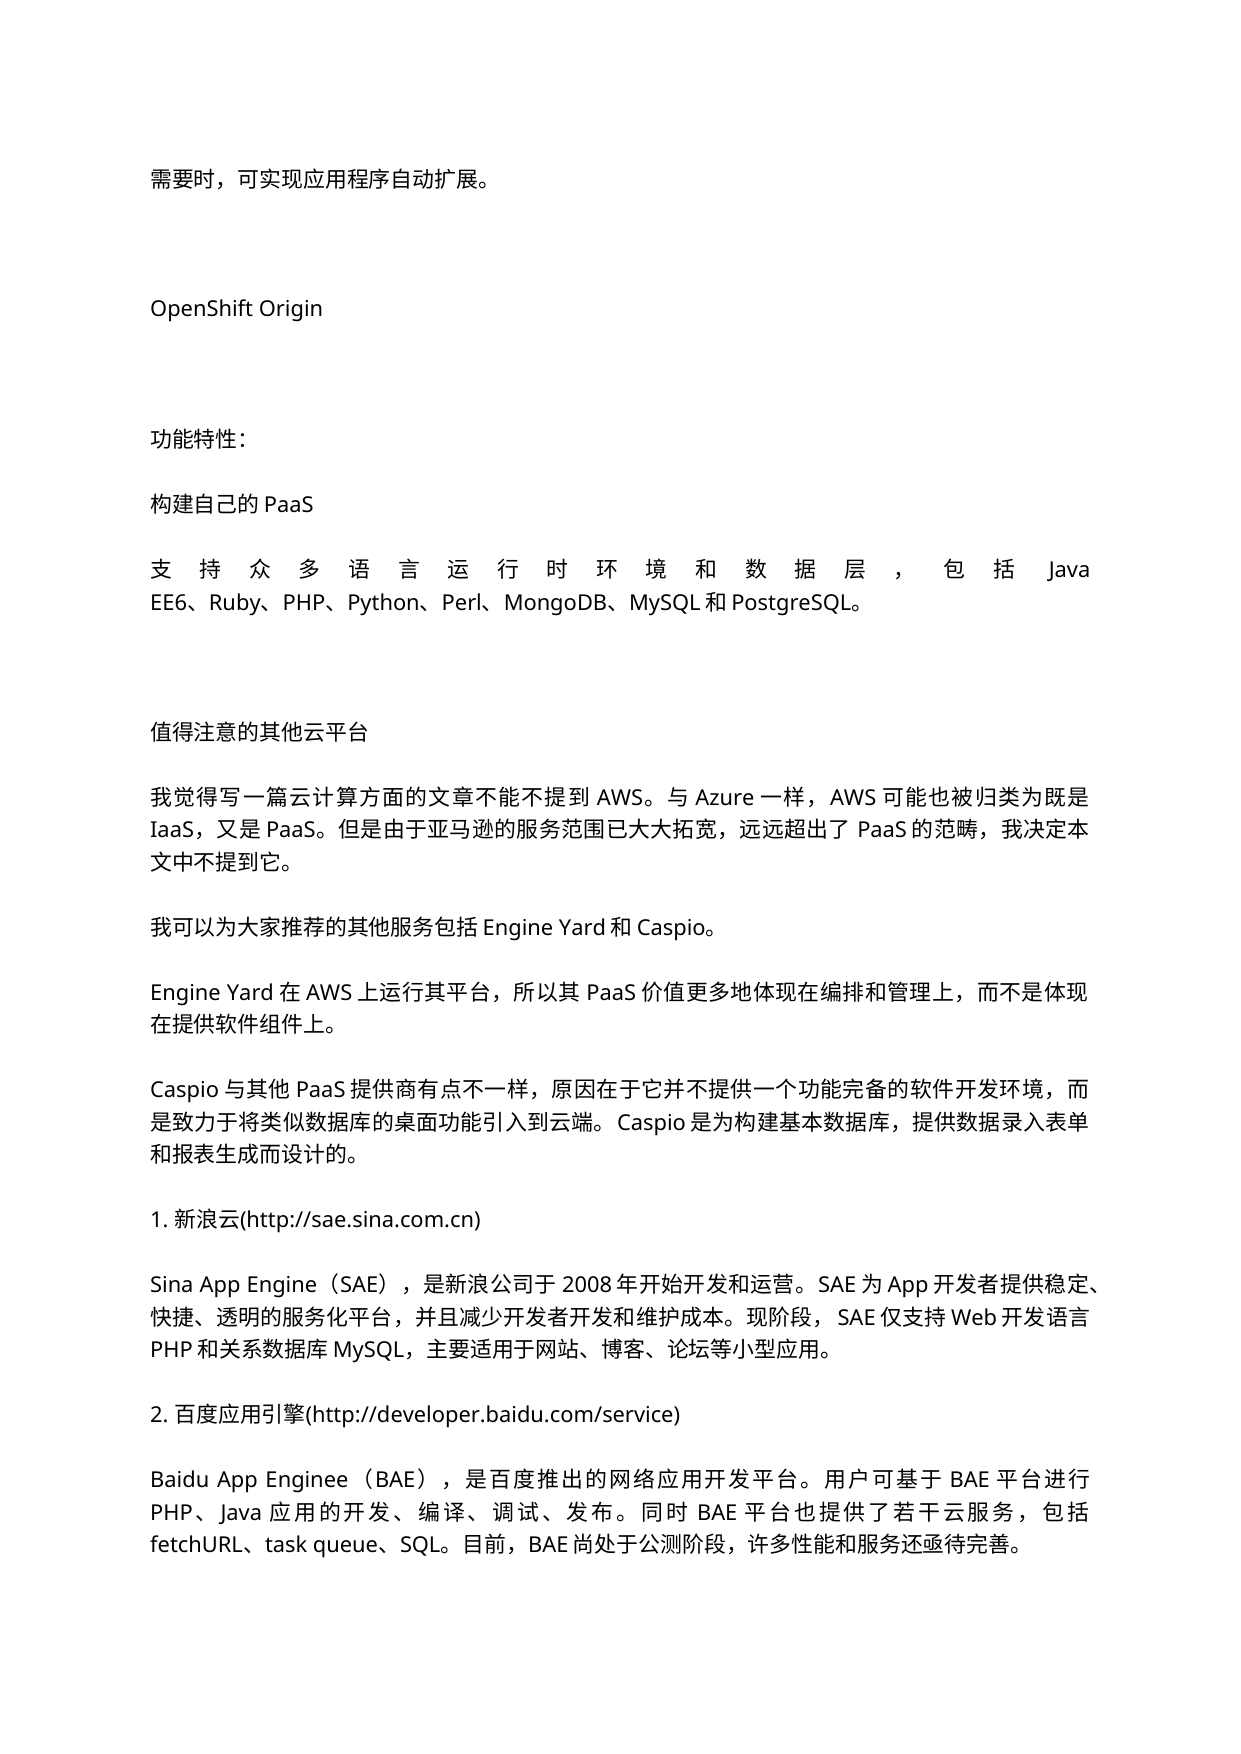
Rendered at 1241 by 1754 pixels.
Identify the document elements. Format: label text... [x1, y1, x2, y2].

text Baidu App Enginee（BAE），是百度推出的网络应用开发平台。用户可基于BAE平台进行PHP、Java应用的开发、编译、调试、发布。同时BAE平台也提供了若干云服务，包括fetchURL、task queue、SQL。目前，BAE尚处于公测阶段，许多性能和服务还亟待完善。 [150, 1462, 1090, 1559]
text 需要时，可实现应用程序自动扩展。 [150, 162, 1090, 194]
text 1. 新浪云(http://sae.sina.com.cn) [150, 1202, 1090, 1234]
text 功能特性： [150, 422, 1090, 454]
text Engine Yard在AWS上运行其平台，所以其PaaS价值更多地体现在编排和管理上，而不是体现在提供软件组件上。 [150, 974, 1090, 1039]
text Sina App Engine（SAE），是新浪公司于2008年开始开发和运营。SAE为App开发者提供稳定、快捷、透明的服务化平台，并且减少开发者开发和维护成本。现阶段，SAE仅支持Web开发语言PHP和关系数据库MySQL，主要适用于网站、博客、论坛等小型应用。 [150, 1267, 1090, 1364]
text 构建自己的PaaS [150, 487, 1090, 519]
text 我觉得写一篇云计算方面的文章不能不提到AWS。与Azure一样，AWS可能也被归类为既是IaaS，又是PaaS。但是由于亚马逊的服务范围已大大拓宽，远远超出了PaaS的范畴，我决定本文中不提到它。 [150, 779, 1090, 877]
text 值得注意的其他云平台 [150, 714, 1090, 747]
text 2. 百度应用引擎(http://developer.baidu.com/service) [150, 1397, 1090, 1429]
text Caspio与其他PaaS提供商有点不一样，原因在于它并不提供一个功能完备的软件开发环境，而是致力于将类似数据库的桌面功能引入到云端。Caspio是为构建基本数据库，提供数据录入表单和报表生成而设计的。 [150, 1072, 1090, 1169]
text OpenShift Origin [150, 292, 1090, 324]
text 我可以为大家推荐的其他服务包括Engine Yard和Caspio。 [150, 909, 1090, 942]
text 支持众多语言运行时环境和数据层，包括Java EE6、Ruby、PHP、Python、Perl、MongoDB、MySQL和PostgreSQL。 [150, 552, 1090, 617]
